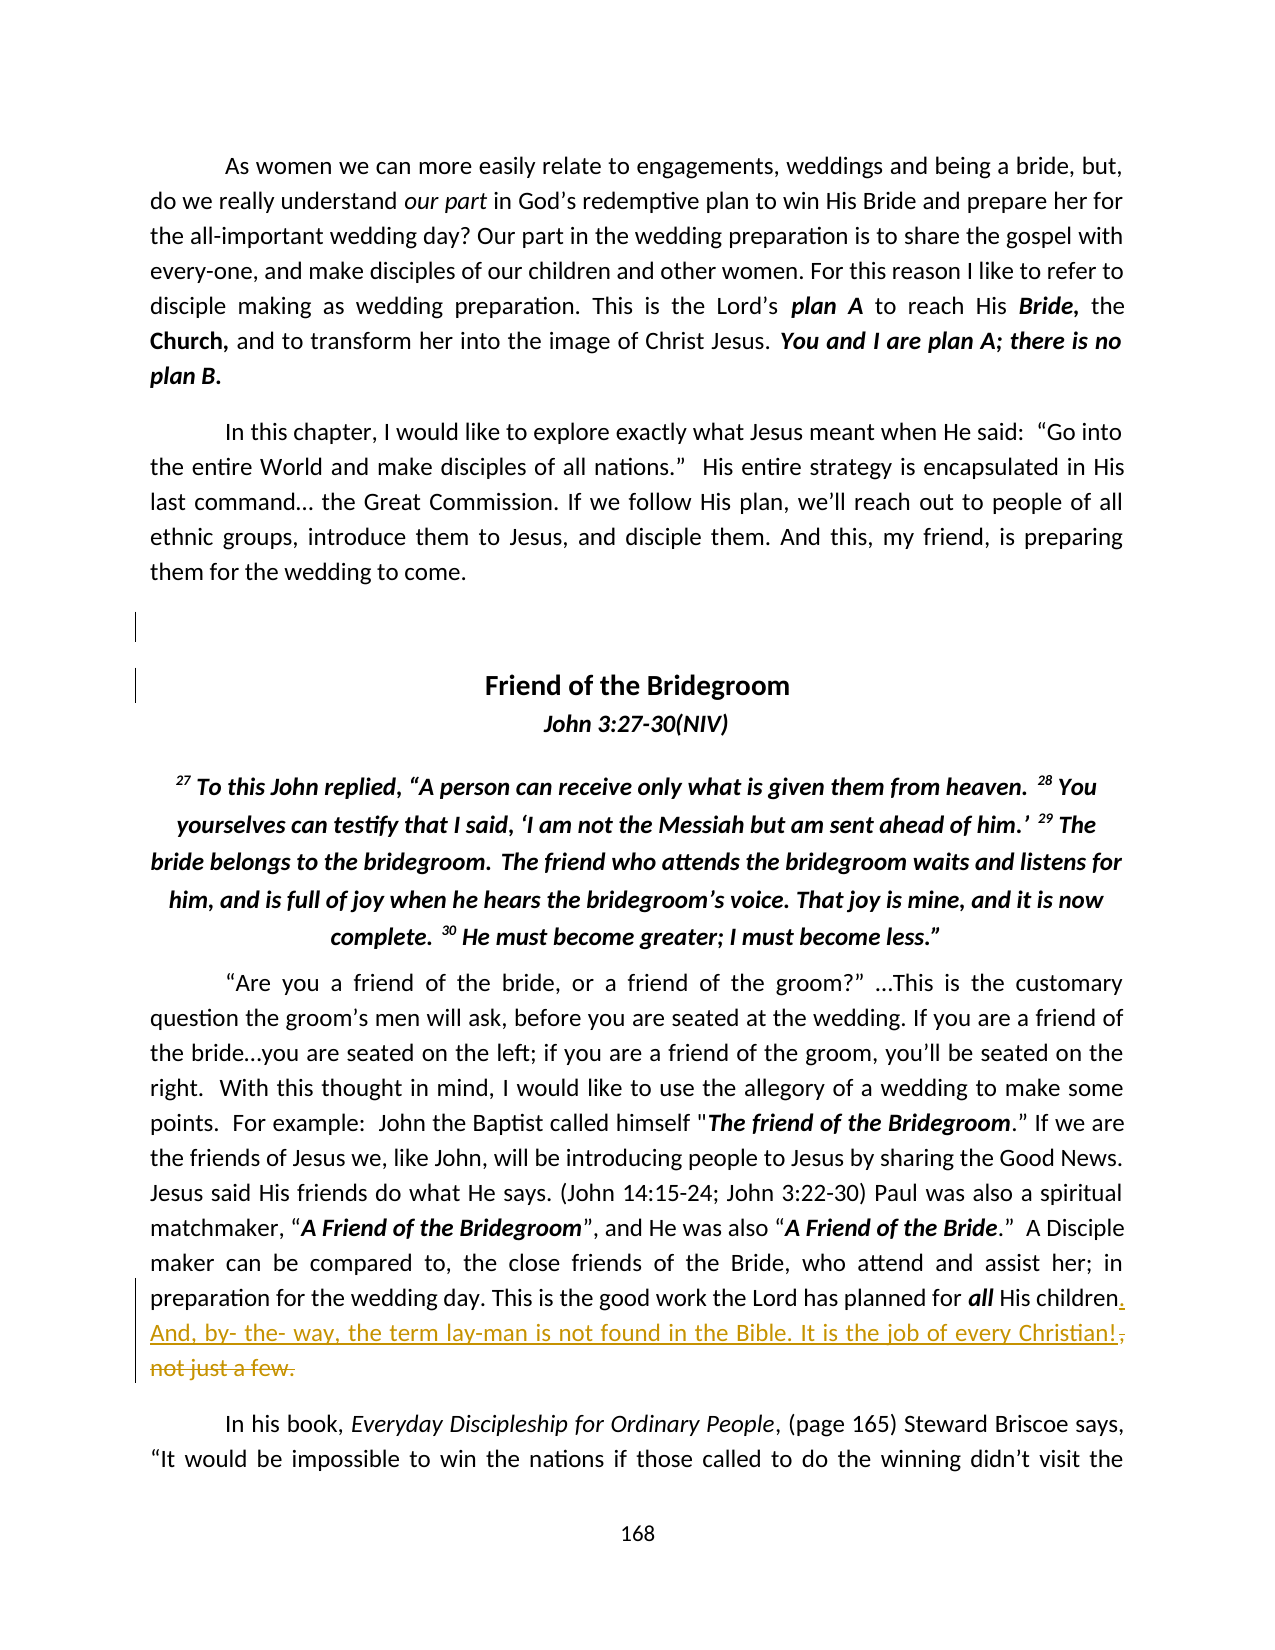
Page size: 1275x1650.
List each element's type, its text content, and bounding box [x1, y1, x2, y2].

list Friend of the Bridegroom [150, 667, 1125, 703]
text In this chapter, I would like to explore exactly what Jesus meant when He said: “Go into the entire World and make disciples of all nations.” His entire strategy is encapsulated in His last command… the Great Commission. If we follow His plan, we’ll reach out to people of all ethnic groups, introduce them to Jesus, and disciple them. And this, my friend, is preparing them for the wedding to come. [150, 416, 1125, 586]
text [150, 1408, 1125, 1474]
text “Are you a friend of the bride, or a friend of the groom?” …This is the customary question the groom’s men will ask, before you are seated at the wedding. If you are a friend of the bride…you are seated on the left; if you are a friend of the groom, you’ll be seated on the right. With this thought in mind, I would like to use the allegory of a wedding to make some points. For example: John the Baptist called himself "The friend of the Bridegroom.” If we are the friends of Jesus we, like John, will be introducing people to Jesus by sharing the Good News. Jesus said His friends do what He says. (John 14:15-24; John 3:22-30) Paul was also a spiritual matchmaker, “A Friend of the Bridegroom”, and He was also “A Friend of the Bride.” A Disciple maker can be compared to, the close friends of the Bride, who attend and assist her; in preparation for the wedding day. This is the good work the Lord has planned for all His children [150, 967, 1125, 1383]
text 27 To this John replied, “A person can receive only what is given them from heaven. 28 You yourselves can testify that I said, ‘I am not the Messiah but am sent ahead of him.’ 29 The bride belongs to the bridegroom. The friend who attends the bridegroom waits and listens for him, and is full of joy when he hears the bridegroom’s voice. That joy is mine, and it is now complete. 30 He must become greater; I must become less.” [150, 764, 1125, 952]
list John 3:27-30(NIV) [150, 708, 1125, 739]
text As women we can more easily relate to engagements, weddings and being a bride, but, do we really understand our part in God’s redemptive plan to win His Bride and prepare her for the all-important wedding day? Our part in the wedding preparation is to share the gospel with every-one, and make disciples of our children and other women. For this reason I like to refer to disciple making as wedding preparation. This is the Lord’s plan A to reach His Bride, the Church, and to transform her into the image of Christ Jesus. You and I are plan A; there is no plan B. [150, 150, 1125, 391]
